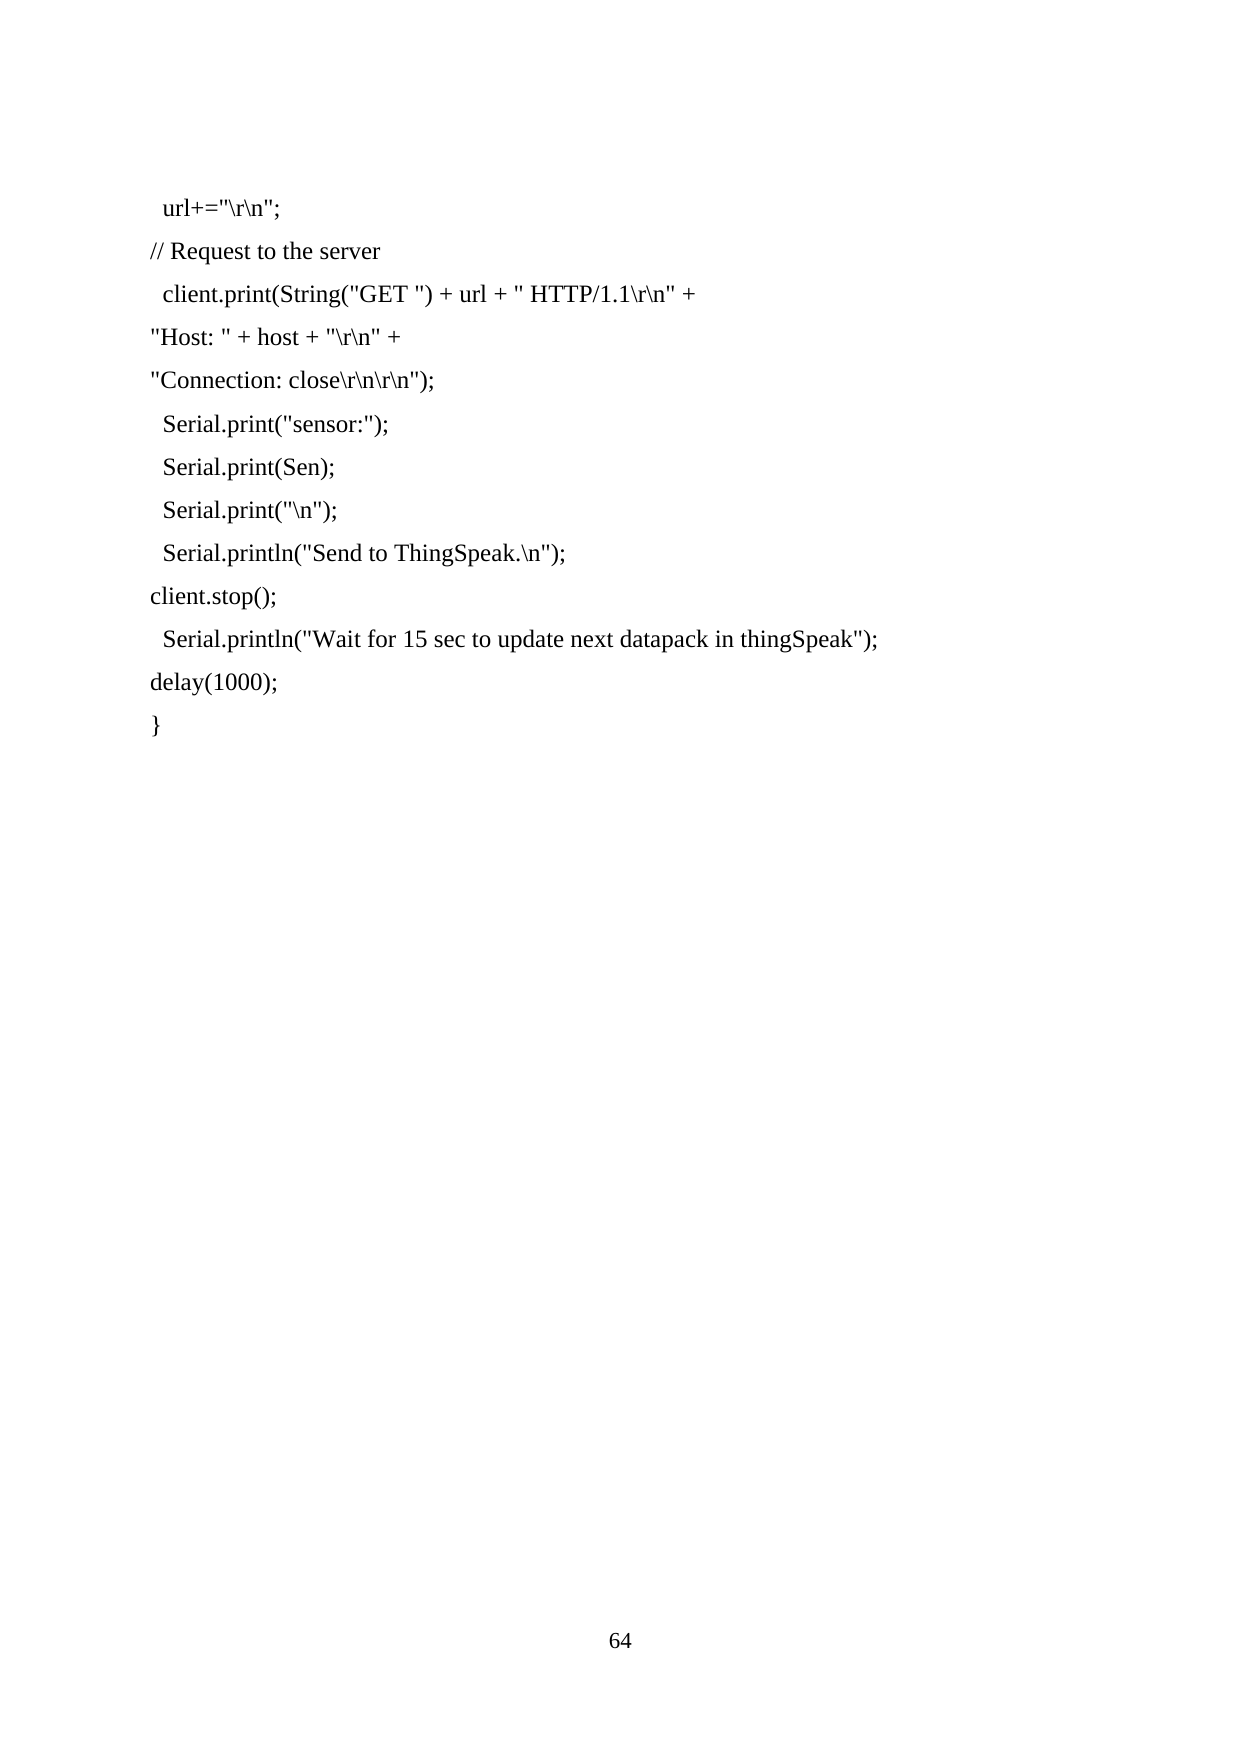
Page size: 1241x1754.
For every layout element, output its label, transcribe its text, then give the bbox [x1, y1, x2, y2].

text "Host: " + host + "\r\n" + [150, 322, 1090, 351]
text // Request to the server [150, 236, 1090, 265]
text delay(1000); [150, 667, 1090, 696]
text "Connection: close\r\n\r\n"); [150, 366, 1090, 394]
text client.stop(); [150, 581, 1090, 610]
text client.print(String("GET ") + url + " HTTP/1.1\r\n" + [150, 279, 1090, 308]
text Serial.println("Wait for 15 sec to update next datapack in thingSpeak"); [150, 624, 1090, 653]
text url+="\r\n"; [150, 193, 1090, 222]
text Serial.println("Send to ThingSpeak.\n"); [150, 538, 1090, 567]
text Serial.print(Sen); [150, 452, 1090, 481]
text Serial.print("sensor:"); [150, 409, 1090, 437]
text } [150, 711, 1090, 739]
text Serial.print("\n"); [150, 495, 1090, 524]
